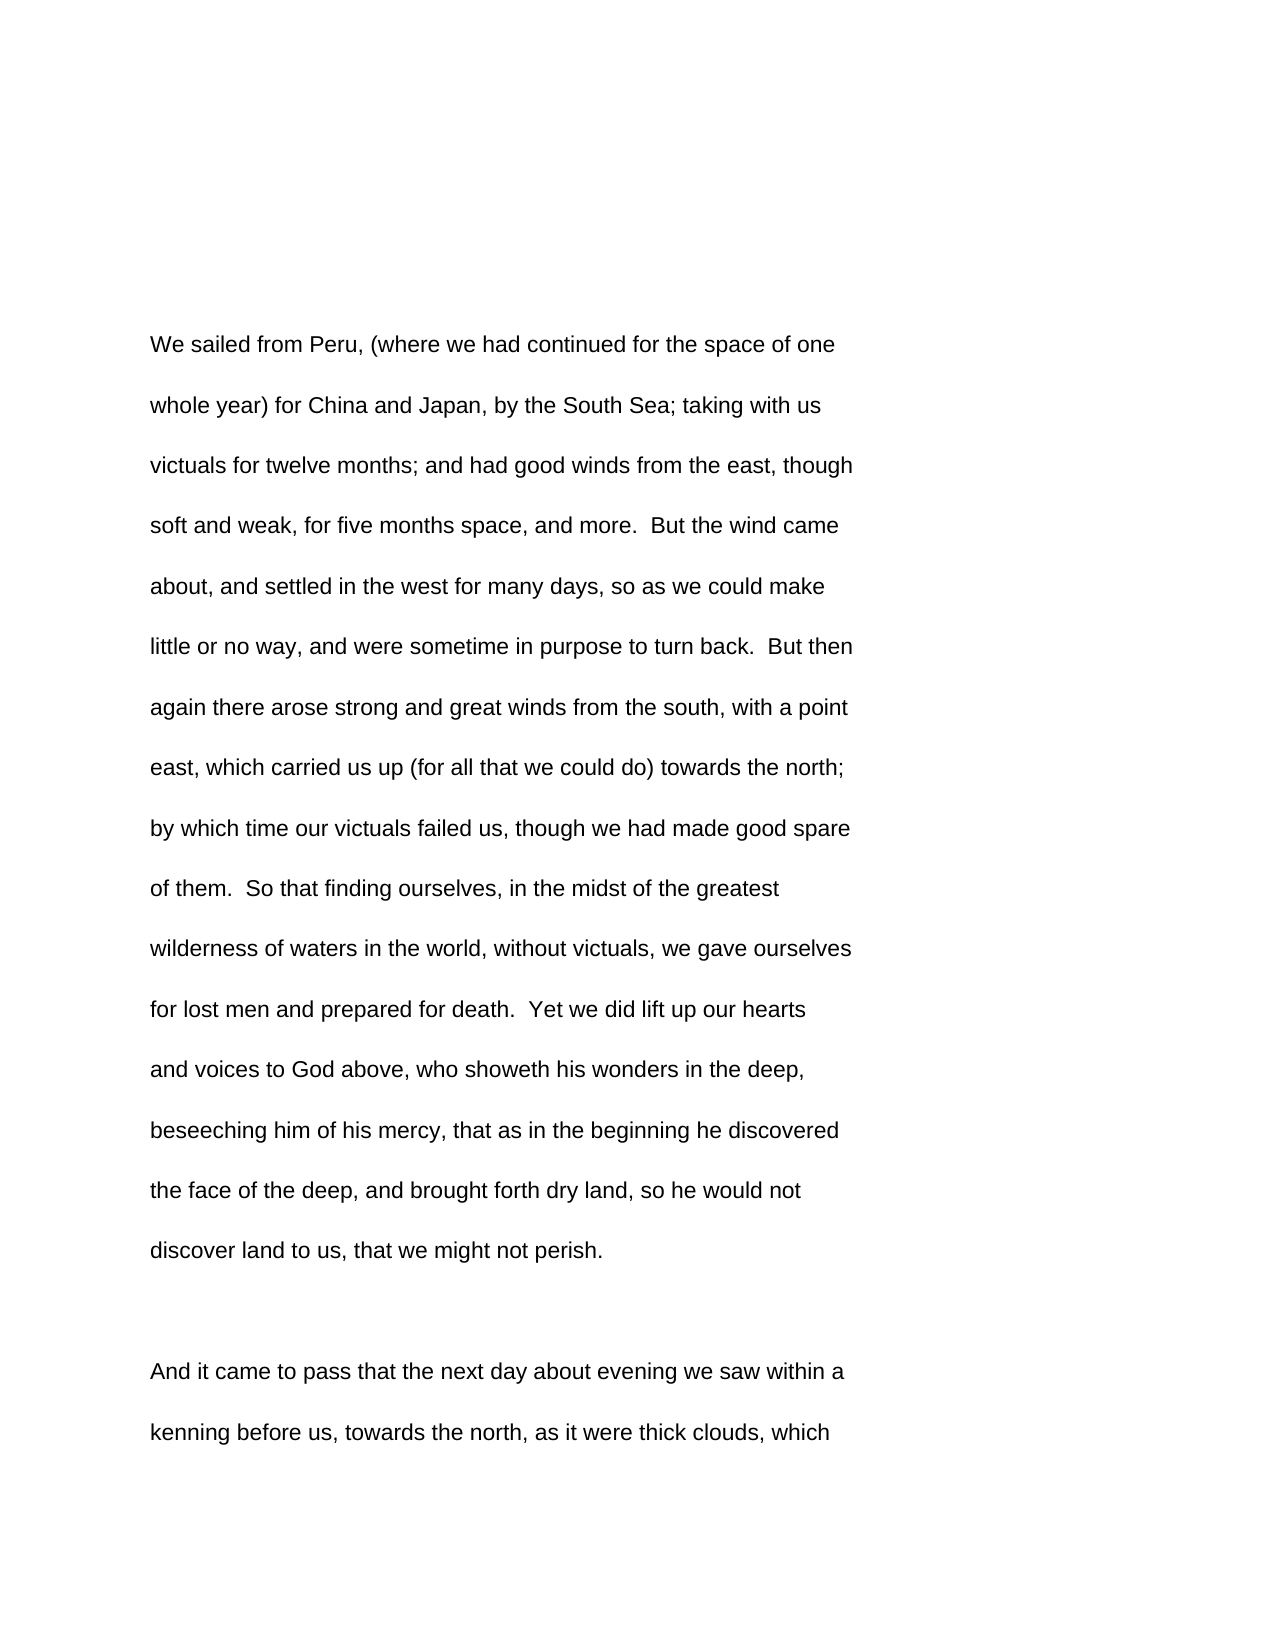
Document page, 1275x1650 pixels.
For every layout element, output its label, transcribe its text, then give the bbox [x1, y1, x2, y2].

text kenning before us, towards the north, as it were thick clouds, which [150, 1419, 1125, 1445]
text beseeching him of his mercy, that as in the beginning he discovered [150, 1117, 1125, 1143]
text again there arose strong and great winds from the south, with a point [150, 694, 1125, 720]
text We sailed from Peru, (where we had continued for the space of one [150, 331, 1125, 358]
text for lost men and prepared for death. Yet we did lift up our hearts [150, 996, 1125, 1022]
text And it came to pass that the next day about evening we saw within a [150, 1358, 1125, 1385]
text whole year) for China and Japan, by the South Sea; taking with us [150, 392, 1125, 418]
text little or no way, and were sometime in purpose to turn back. But then [150, 633, 1125, 660]
text wilderness of waters in the world, without victuals, we gave ourselves [150, 935, 1125, 962]
text east, which carried us up (for all that we could do) towards the north; [150, 754, 1125, 781]
text the face of the deep, and brought forth dry land, so he would not [150, 1177, 1125, 1203]
text victuals for twelve months; and had good winds from the east, though [150, 452, 1125, 478]
text and voices to God above, who showeth his wonders in the deep, [150, 1056, 1125, 1083]
text discover land to us, that we might not perish. [150, 1237, 1125, 1264]
text of them. So that finding ourselves, in the midst of the greatest [150, 875, 1125, 901]
text about, and settled in the west for many days, so as we could make [150, 573, 1125, 599]
text by which time our victuals failed us, though we had made good spare [150, 814, 1125, 841]
text soft and weak, for five months space, and more. But the wind came [150, 512, 1125, 539]
